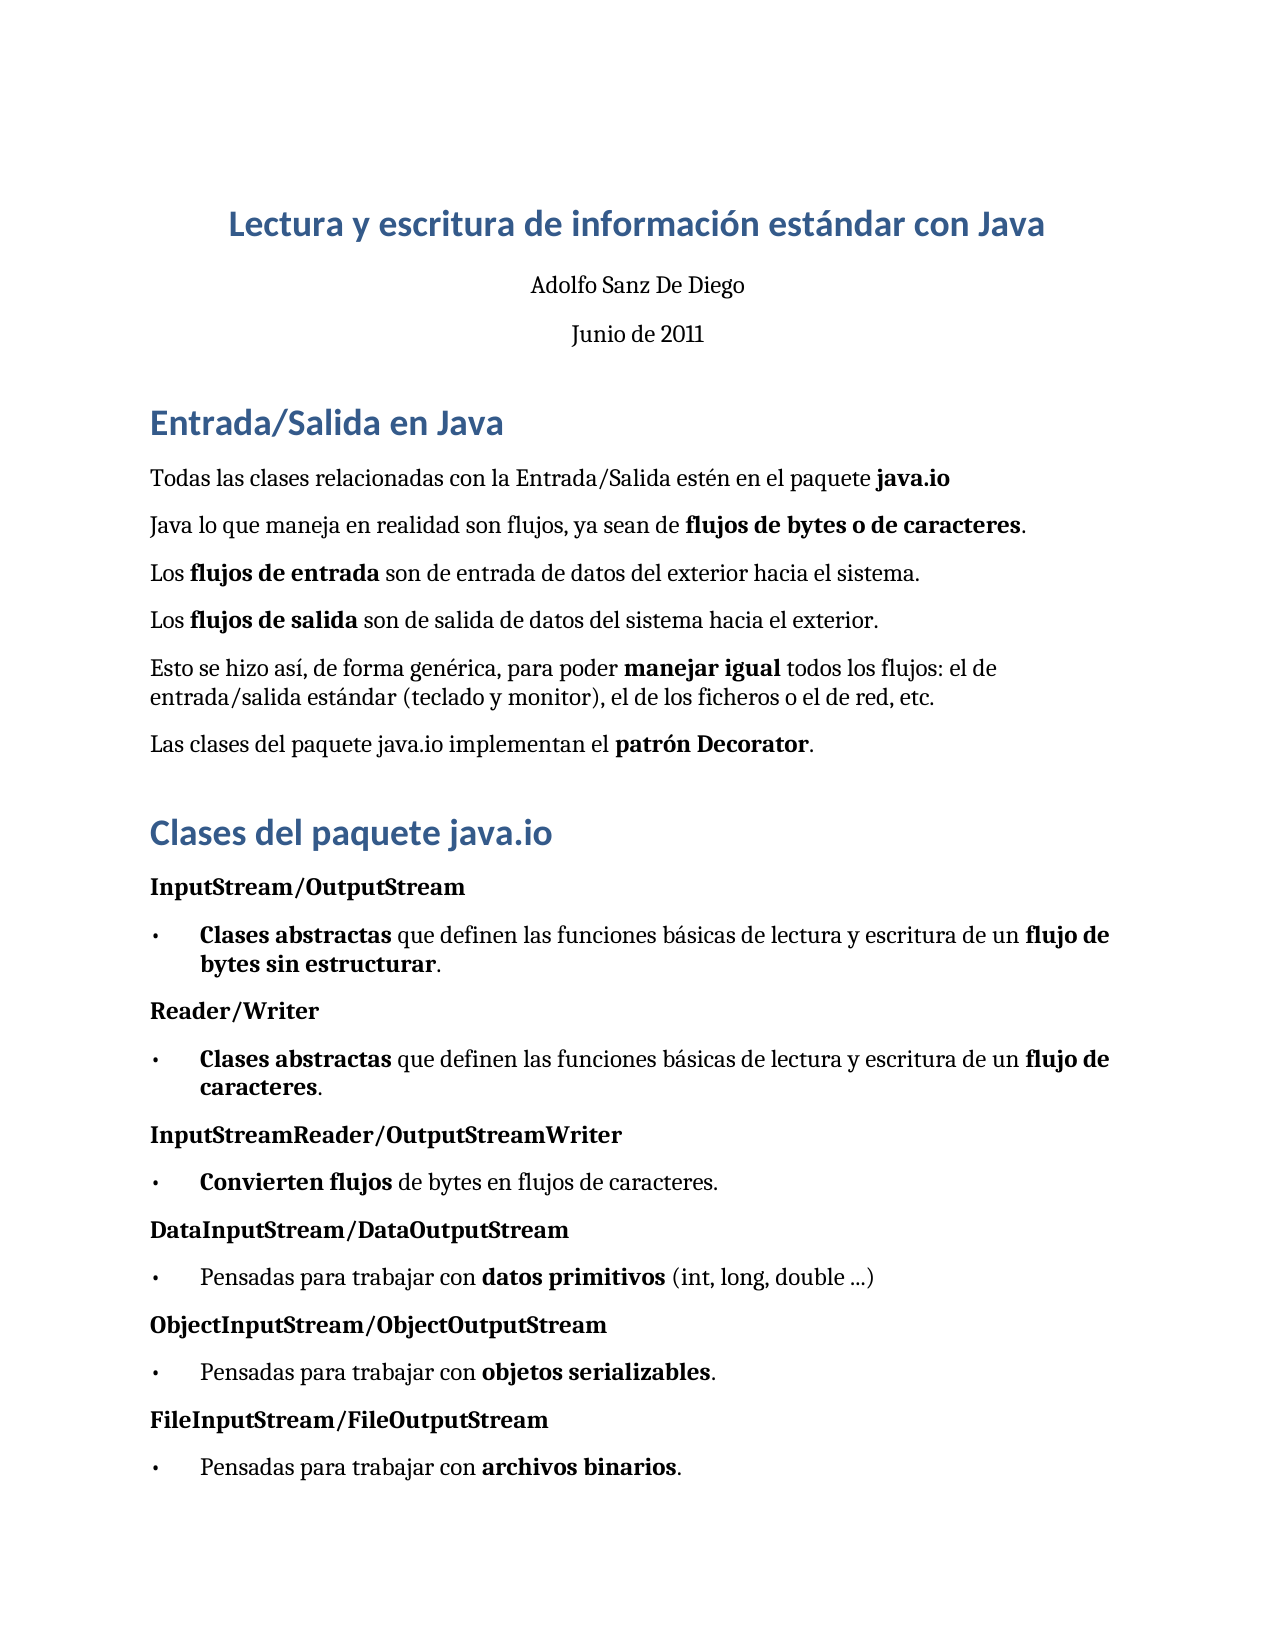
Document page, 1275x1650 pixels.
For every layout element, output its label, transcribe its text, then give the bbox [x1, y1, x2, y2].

list Pensadas para trabajar con archivos binarios. [150, 1453, 1125, 1482]
text Junio de 2011 [150, 320, 1125, 349]
text ObjectInputStream/ObjectOutputStream [150, 1311, 1125, 1339]
list Pensadas para trabajar con datos primitivos (int, long, double ...) [150, 1263, 1125, 1292]
subtitle Clases del paquete java.io [150, 809, 1125, 854]
text InputStreamReader/OutputStreamWriter [150, 1121, 1125, 1149]
text Los flujos de salida son de salida de datos del sistema hacia el exterior. [150, 606, 1125, 635]
text Reader/Writer [150, 997, 1125, 1026]
text DataInputStream/DataOutputStream [150, 1216, 1125, 1244]
text Java lo que maneja en realidad son flujos, ya sean de flujos de bytes o de caracteres. [150, 511, 1125, 540]
text Esto se hizo así, de forma genérica, para poder manejar igual todos los flujos: el de entrada/salida estándar (teclado y monitor), el de los ficheros o el de red, etc. [150, 654, 1125, 711]
text Las clases del paquete java.io implementan el patrón Decorator. [150, 730, 1125, 759]
list Pensadas para trabajar con objetos serializables. [150, 1358, 1125, 1387]
list Clases abstractas que definen las funciones básicas de lectura y escritura de un flujo de bytes sin estructurar. [150, 921, 1125, 978]
subtitle Entrada/Salida en Java [150, 399, 1125, 445]
text FileInputStream/FileOutputStream [150, 1406, 1125, 1434]
list Clases abstractas que definen las funciones básicas de lectura y escritura de un flujo de caracteres. [150, 1044, 1125, 1102]
text Los flujos de entrada son de entrada de datos del exterior hacia el sistema. [150, 559, 1125, 587]
list Convierten flujos de bytes en flujos de caracteres. [150, 1168, 1125, 1197]
text InputStream/OutputStream [150, 873, 1125, 902]
text Adolfo Sanz De Diego [150, 271, 1125, 299]
text Todas las clases relacionadas con la Entrada/Salida estén en el paquete java.io [150, 464, 1125, 492]
title Lectura y escritura de información estándar con Java [150, 200, 1125, 246]
